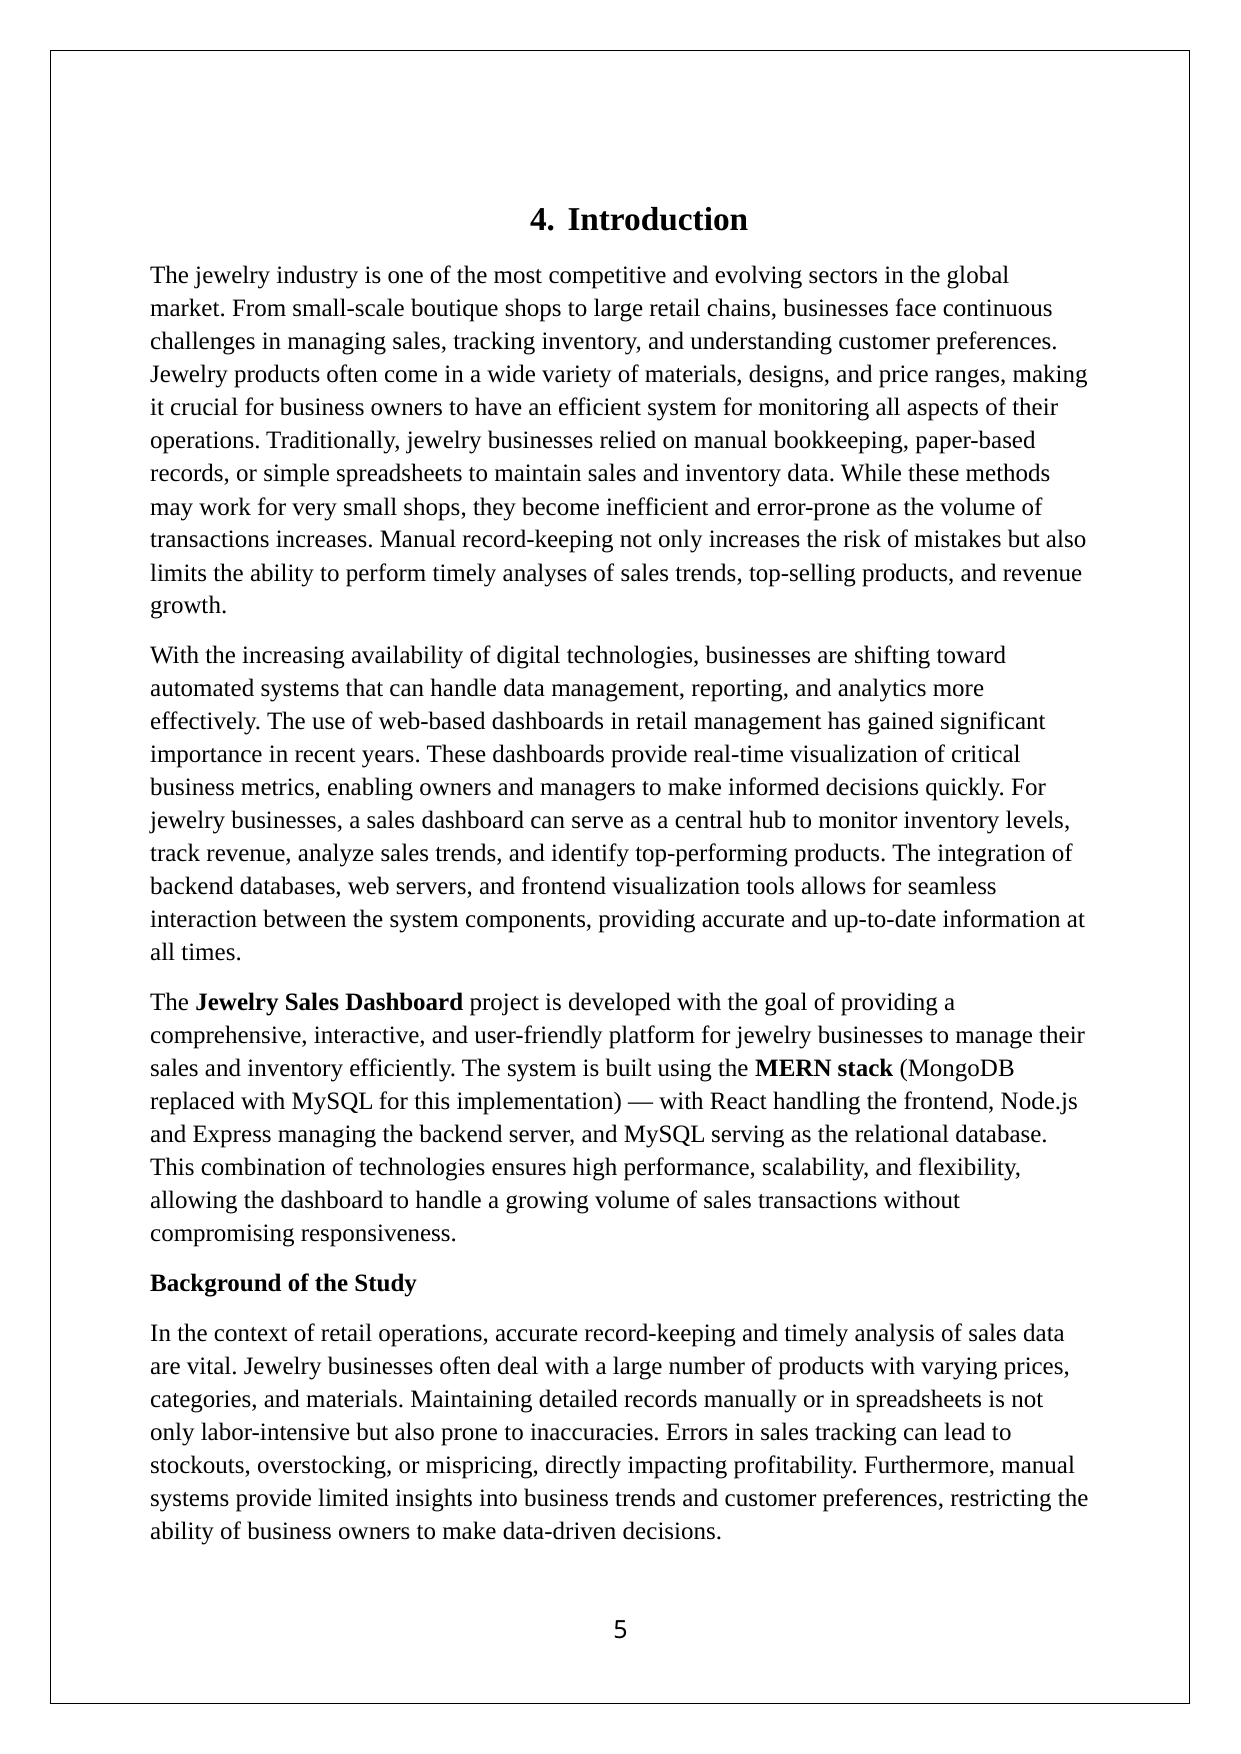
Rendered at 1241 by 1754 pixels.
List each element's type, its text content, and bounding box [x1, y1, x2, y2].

text With the increasing availability of digital technologies, businesses are shifting toward automated systems that can handle data management, reporting, and analytics more effectively. The use of web-based dashboards in retail management has gained significant importance in recent years. These dashboards provide real-time visualization of critical business metrics, enabling owners and managers to make informed decisions quickly. For jewelry businesses, a sales dashboard can serve as a central hub to monitor inventory levels, track revenue, analyze sales trends, and identify top-performing products. The integration of backend databases, web servers, and frontend visualization tools allows for seamless interaction between the system components, providing accurate and up-to-date information at all times. [150, 640, 1090, 966]
text The Jewelry Sales Dashboard project is developed with the goal of providing a comprehensive, interactive, and user-friendly platform for jewelry businesses to manage their sales and inventory efficiently. The system is built using the MERN stack (MongoDB replaced with MySQL for this implementation) — with React handling the frontend, Node.js and Express managing the backend server, and MySQL serving as the relational database. This combination of technologies ensures high performance, scalability, and flexibility, allowing the dashboard to handle a growing volume of sales transactions without compromising responsiveness. [150, 987, 1090, 1247]
text In the context of retail operations, accurate record-keeping and timely analysis of sales data are vital. Jewelry businesses often deal with a large number of products with varying prices, categories, and materials. Maintaining detailed records manually or in spreadsheets is not only labor-intensive but also prone to inaccuracies. Errors in sales tracking can lead to stockouts, overstocking, or mispricing, directly impacting profitability. Furthermore, manual systems provide limited insights into business trends and customer preferences, restricting the ability of business owners to make data-driven decisions. [150, 1318, 1090, 1544]
text Background of the Study [150, 1268, 1090, 1297]
text The jewelry industry is one of the most competitive and evolving sectors in the global market. From small-scale boutique shops to large retail chains, businesses face continuous challenges in managing sales, tracking inventory, and understanding customer preferences. Jewelry products often come in a wide variety of materials, designs, and price ranges, making it crucial for business owners to have an efficient system for monitoring all aspects of their operations. Traditionally, jewelry businesses relied on manual bookkeeping, paper-based records, or simple spreadsheets to maintain sales and inventory data. While these methods may work for very small shops, they become inefficient and error-prone as the volume of transactions increases. Manual record-keeping not only increases the risk of mistakes but also limits the ability to perform timely analyses of sales trends, top-selling products, and revenue growth. [150, 260, 1090, 619]
list Introduction [187, 200, 1090, 238]
